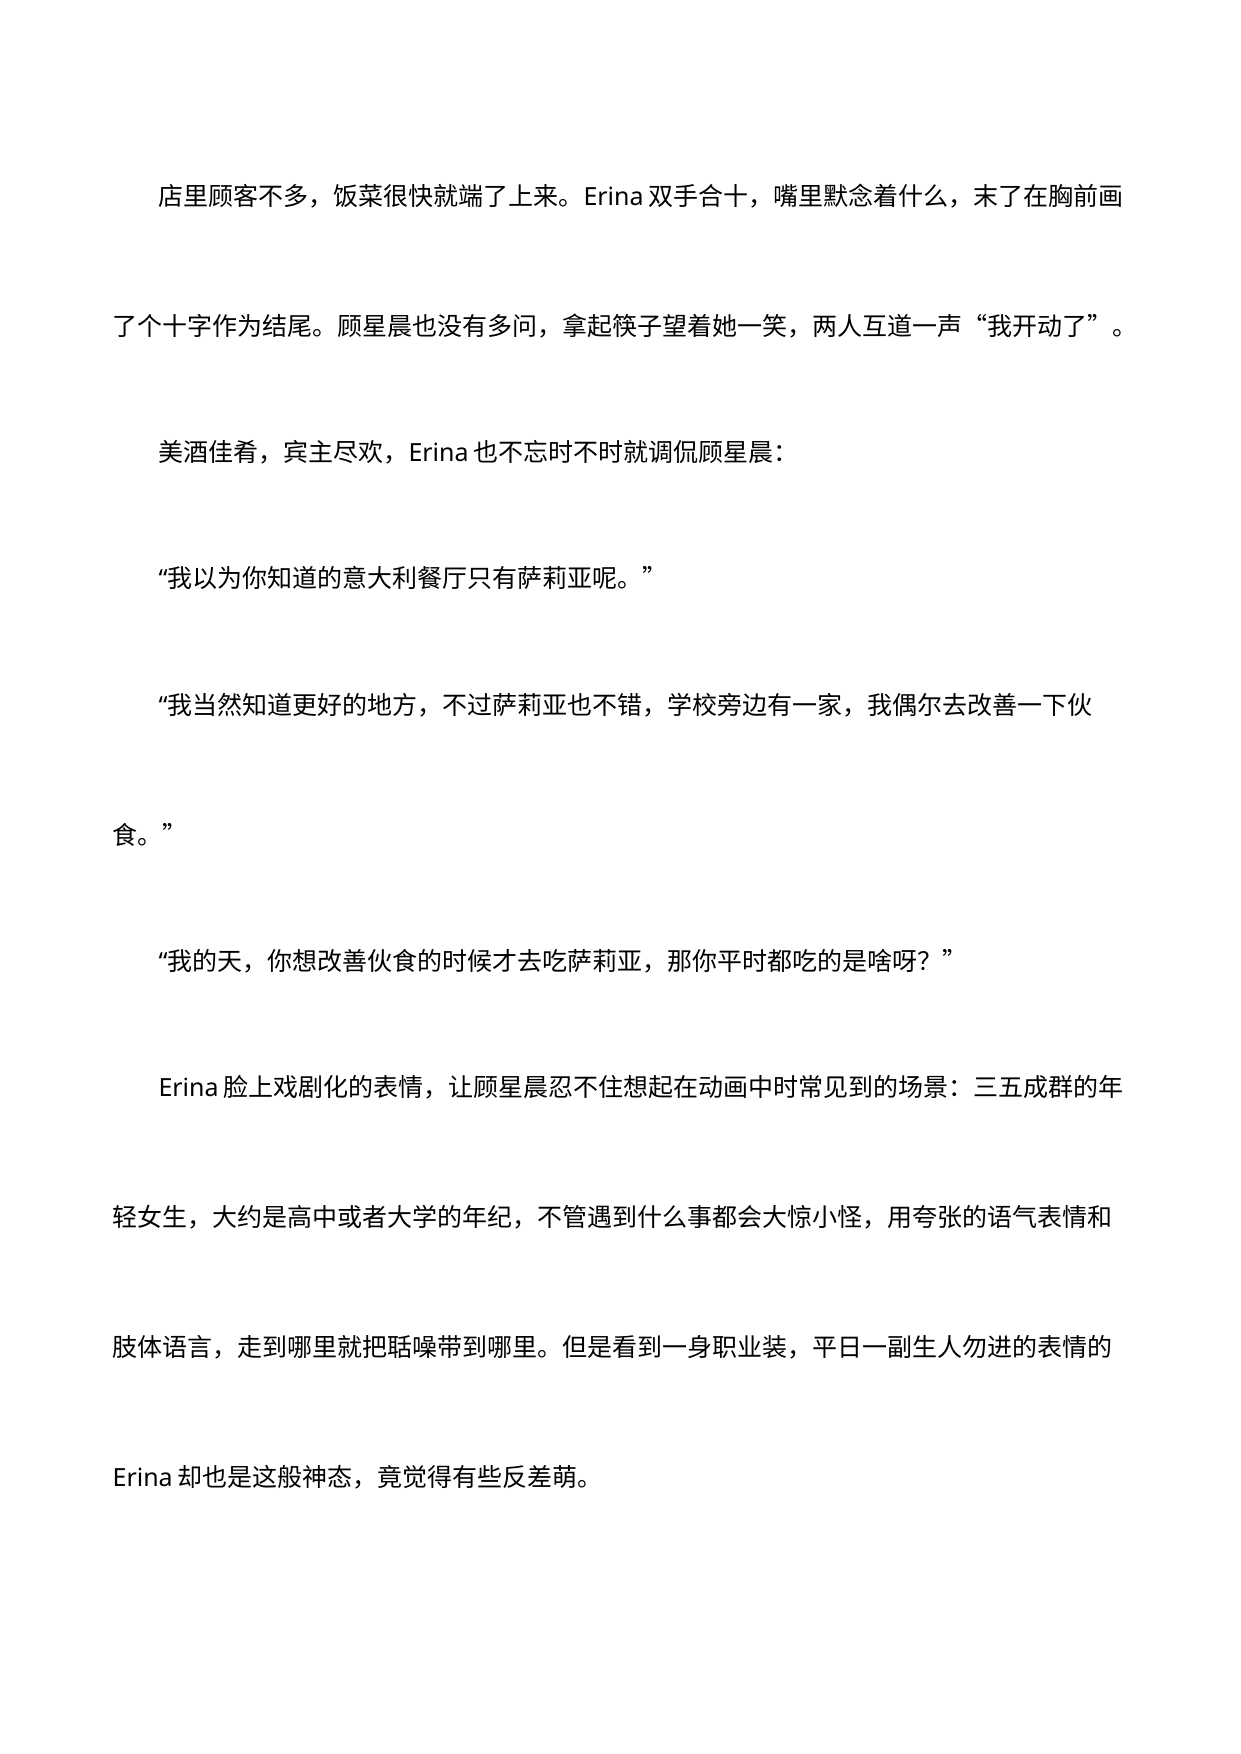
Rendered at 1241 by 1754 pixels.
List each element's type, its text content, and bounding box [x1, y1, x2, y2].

text Erina脸上戏剧化的表情，让顾星晨忍不住想起在动画中时常见到的场景：三五成群的年轻女生，大约是高中或者大学的年纪，不管遇到什么事都会大惊小怪，用夸张的语气表情和肢体语言，走到哪里就把聒噪带到哪里。但是看到一身职业装，平日一副生人勿进的表情的Erina却也是这般神态，竟觉得有些反差萌。 [112, 1053, 1128, 1508]
text “我当然知道更好的地方，不过萨莉亚也不错，学校旁边有一家，我偶尔去改善一下伙食。” [112, 671, 1128, 866]
text 店里顾客不多，饭菜很快就端了上来。Erina双手合十，嘴里默念着什么，末了在胸前画了个十字作为结尾。顾星晨也没有多问，拿起筷子望着她一笑，两人互道一声“我开动了”。 [112, 162, 1128, 357]
text 美酒佳肴，宾主尽欢，Erina也不忘时不时就调侃顾星晨： [112, 418, 1128, 483]
text “我的天，你想改善伙食的时候才去吃萨莉亚，那你平时都吃的是啥呀？” [112, 927, 1128, 992]
text “我以为你知道的意大利餐厅只有萨莉亚呢。” [112, 544, 1128, 609]
